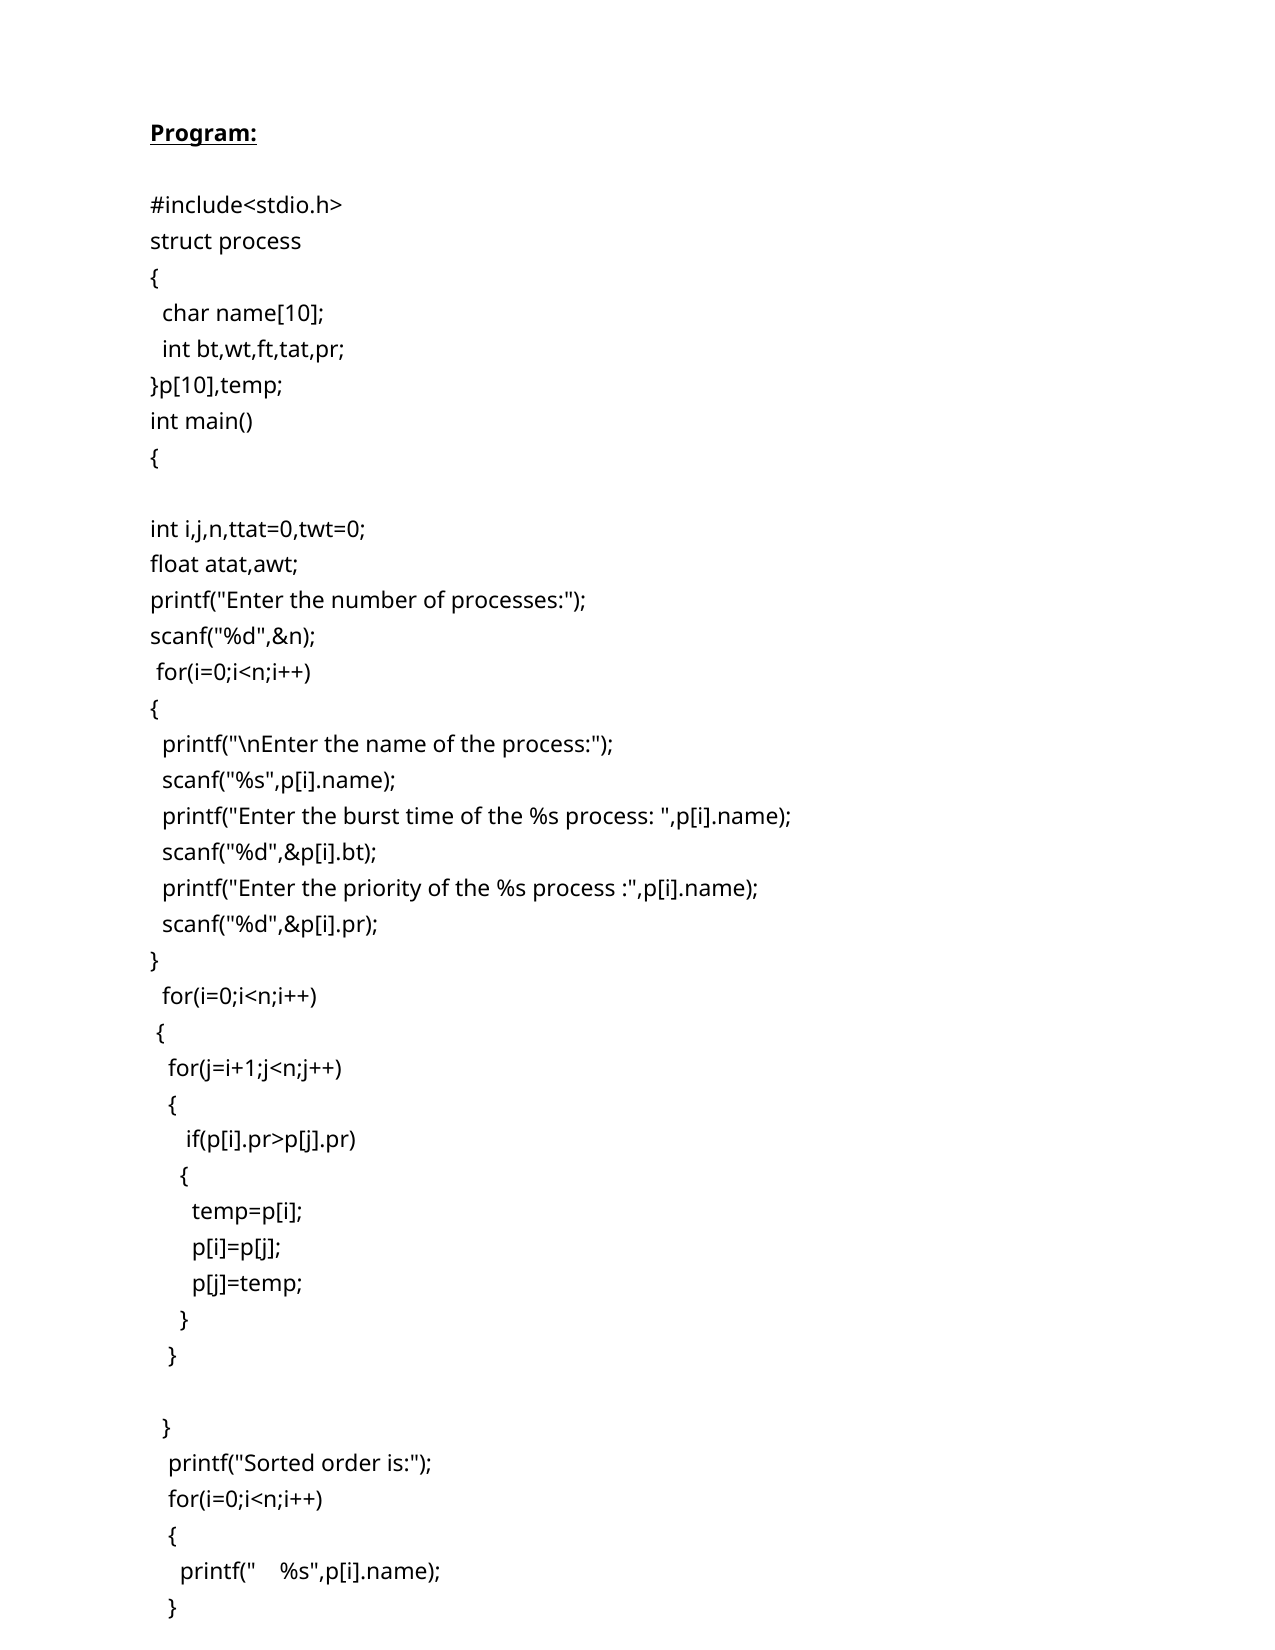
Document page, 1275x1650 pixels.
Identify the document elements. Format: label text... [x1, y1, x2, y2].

text printf("Enter the priority of the %s process :",p[i].name); [150, 872, 1125, 903]
text { [150, 1159, 1125, 1191]
text int main() [150, 405, 1125, 436]
text { [150, 1087, 1125, 1119]
text printf("\nEnter the name of the process:"); [150, 728, 1125, 759]
text p[j]=temp; [150, 1267, 1125, 1298]
text #include<stdio.h> [150, 189, 1125, 220]
text }p[10],temp; [150, 369, 1125, 400]
text p[i]=p[j]; [150, 1231, 1125, 1262]
text int i,j,n,ttat=0,twt=0; [150, 512, 1125, 544]
text float atat,awt; [150, 548, 1125, 580]
text char name[10]; [150, 297, 1125, 328]
text } [150, 1303, 1125, 1334]
text { [150, 1016, 1125, 1047]
text printf("Sorted order is:"); [150, 1447, 1125, 1478]
text if(p[i].pr>p[j].pr) [150, 1123, 1125, 1155]
text Program: [150, 117, 1125, 148]
text printf(" %s",p[i].name); [150, 1555, 1125, 1586]
text { [150, 441, 1125, 472]
text } [150, 1339, 1125, 1370]
text { [150, 692, 1125, 723]
text for(i=0;i<n;i++) [150, 656, 1125, 687]
text { [150, 261, 1125, 292]
text scanf("%d",&n); [150, 620, 1125, 652]
text int bt,wt,ft,tat,pr; [150, 333, 1125, 364]
text } [150, 1591, 1125, 1622]
text for(i=0;i<n;i++) [150, 980, 1125, 1011]
text struct process [150, 225, 1125, 256]
text for(i=0;i<n;i++) [150, 1483, 1125, 1514]
text printf("Enter the burst time of the %s process: ",p[i].name); [150, 800, 1125, 831]
text } [150, 944, 1125, 975]
text temp=p[i]; [150, 1195, 1125, 1227]
text scanf("%s",p[i].name); [150, 764, 1125, 795]
text for(j=i+1;j<n;j++) [150, 1052, 1125, 1083]
text scanf("%d",&p[i].bt); [150, 836, 1125, 867]
text printf("Enter the number of processes:"); [150, 584, 1125, 616]
text scanf("%d",&p[i].pr); [150, 908, 1125, 939]
text } [150, 1411, 1125, 1442]
text { [150, 1519, 1125, 1550]
